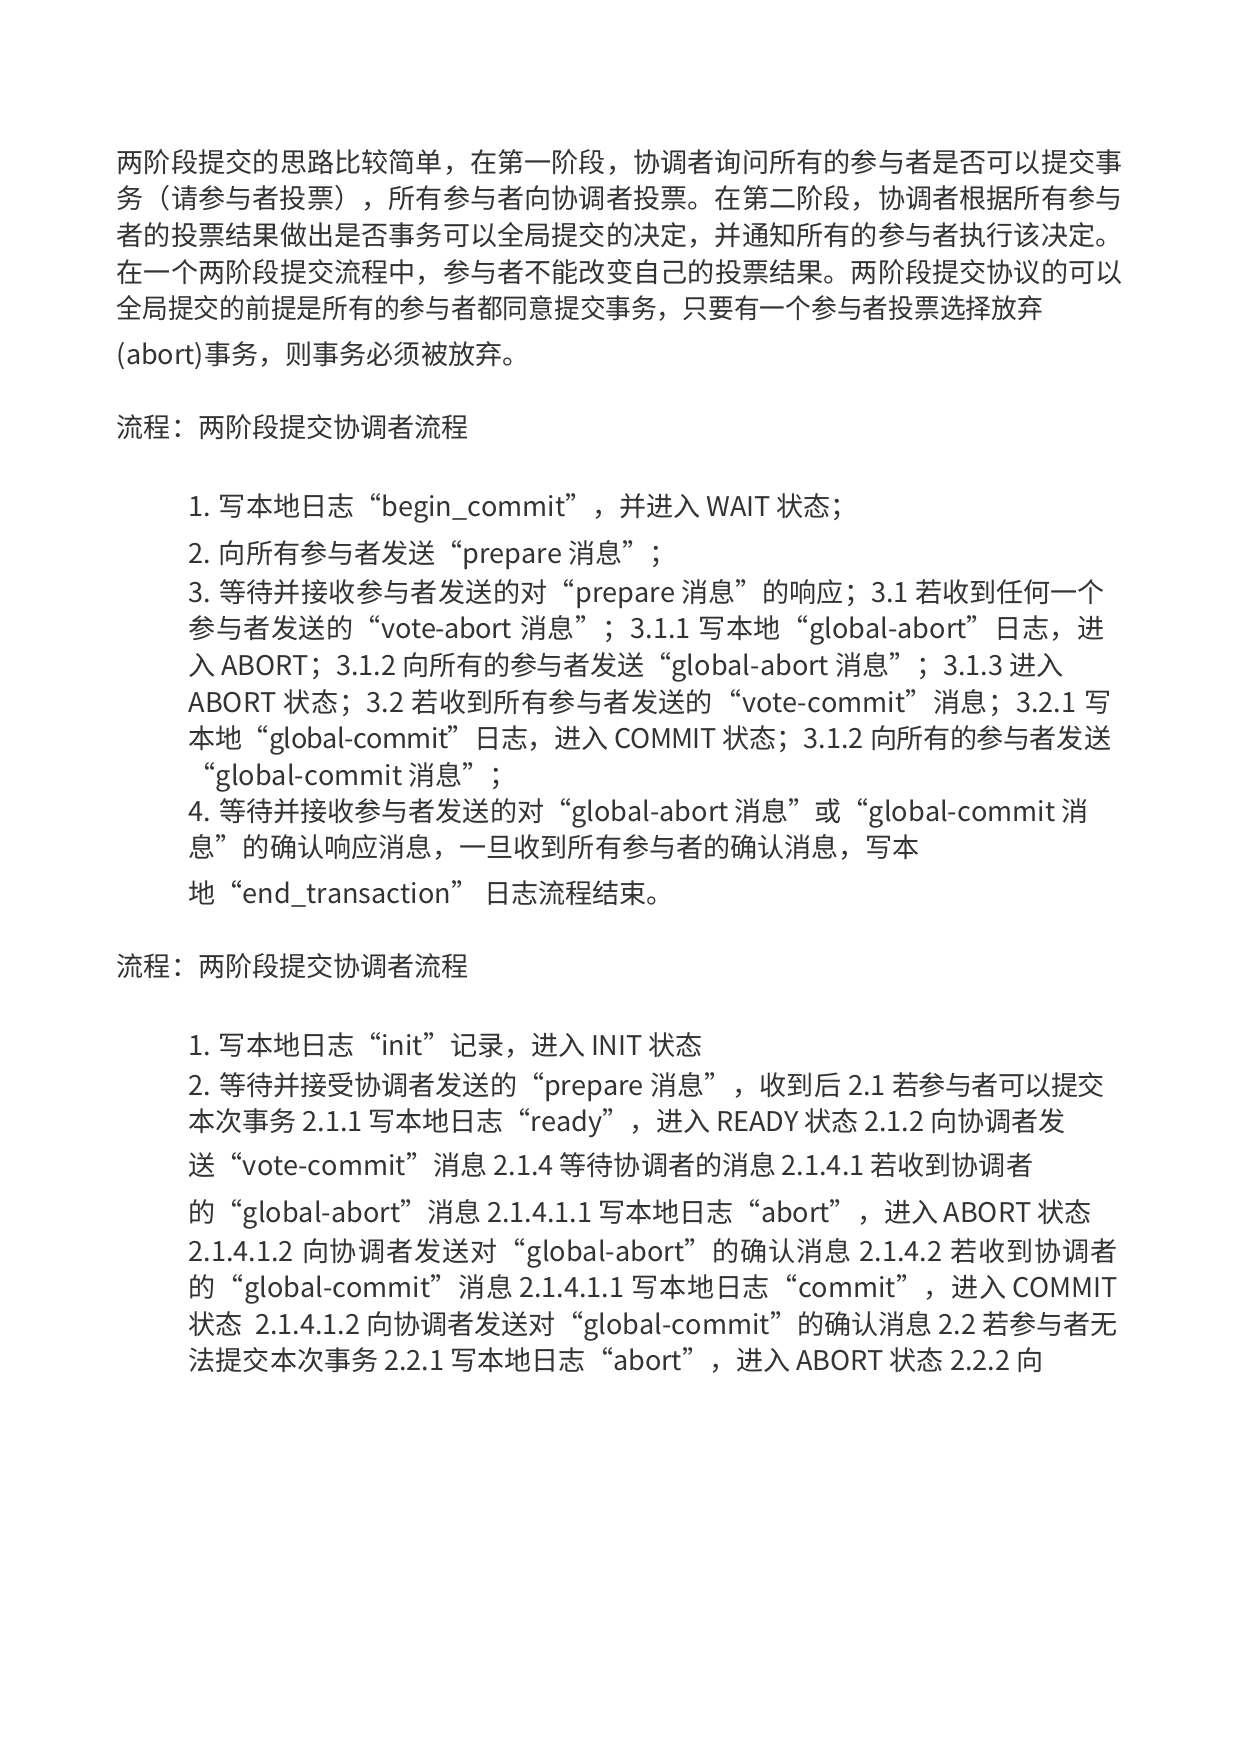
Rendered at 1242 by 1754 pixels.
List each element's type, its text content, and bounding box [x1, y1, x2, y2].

text 两阶段提交的思路比较简单，在第一阶段，协调者询问所有的参与者是否可以提交事务（请参与者投票），所有参与者向协调者投票。在第二阶段，协调者根据所有参与者的投票结果做出是否事务可以全局提交的决定，并通知所有的参与者执行该决定。在一个两阶段提交流程中，参与者不能改变自己的投票结果。两阶段提交协议的可以全局提交的前提是所有的参与者都同意提交事务，只要有一个参与者投票选择放弃 [117, 144, 1125, 326]
list 等待并接收参与者发送的对“global-abort 消息”或“global-commit 消息”的确认响应消息，一旦收到所有参与者的确认消息，写本 [188, 793, 1101, 866]
text 2.1.4.1.2 向协调者发送对“global-abort”的确认消息 2.1.4.2 若收到协调者的“global-commit”消息2.1.4.1.1 写本地日志“commit”，进入COMMIT 状态 2.1.4.1.2 向协调者发送对“global-commit”的确认消息 2.2 若参与者无法提交本次事务 2.2.1 写本地日志“abort”，进入ABORT 状态 2.2.2 向 [188, 1232, 1118, 1379]
list 等待并接收参与者发送的对“prepare 消息”的响应；3.1 若收到任何一个参与者发送的“vote-abort 消息”；3.1.1 写本地“global-abort”日志，进入ABORT；3.1.2 向所有的参与者发送“global-abort 消息”；3.1.3 进入 [188, 573, 1105, 683]
list 等待并接受协调者发送的“prepare 消息”，收到后 2.1 若参与者可以提交本次事务 2.1.1 写本地日志“ready”，进入READY 状态 2.1.2 向协调者发 [188, 1066, 1118, 1139]
text 流程：两阶段提交协调者流程 [117, 945, 1137, 984]
text ABORT 状态；3.2 若收到所有参与者发送的“vote-commit”消息；3.2.1 写本地“global-commit”日志，进入COMMIT 状态；3.1.2 向所有的参与者发送“global-commit 消息”； [188, 683, 1112, 793]
list 写本地日志“begin_commit”，并进入WAIT 状态； [188, 478, 1137, 526]
text 送“vote-commit”消息 2.1.4 等待协调者的消息2.1.4.1 若收到协调者 [188, 1139, 1137, 1185]
text 的“global-abort”消息2.1.4.1.1 写本地日志“abort”，进入ABORT 状态 [188, 1185, 1137, 1232]
text (abort)事务，则事务必须被放弃。 [117, 326, 1137, 374]
list 写本地日志“init”记录，进入INIT 状态 [188, 1017, 1137, 1065]
list 向所有参与者发送“prepare 消息”； [188, 526, 1137, 573]
text 地“end_transaction” 日志流程结束。 [188, 866, 1137, 913]
text 流程：两阶段提交协调者流程 [117, 406, 1137, 445]
